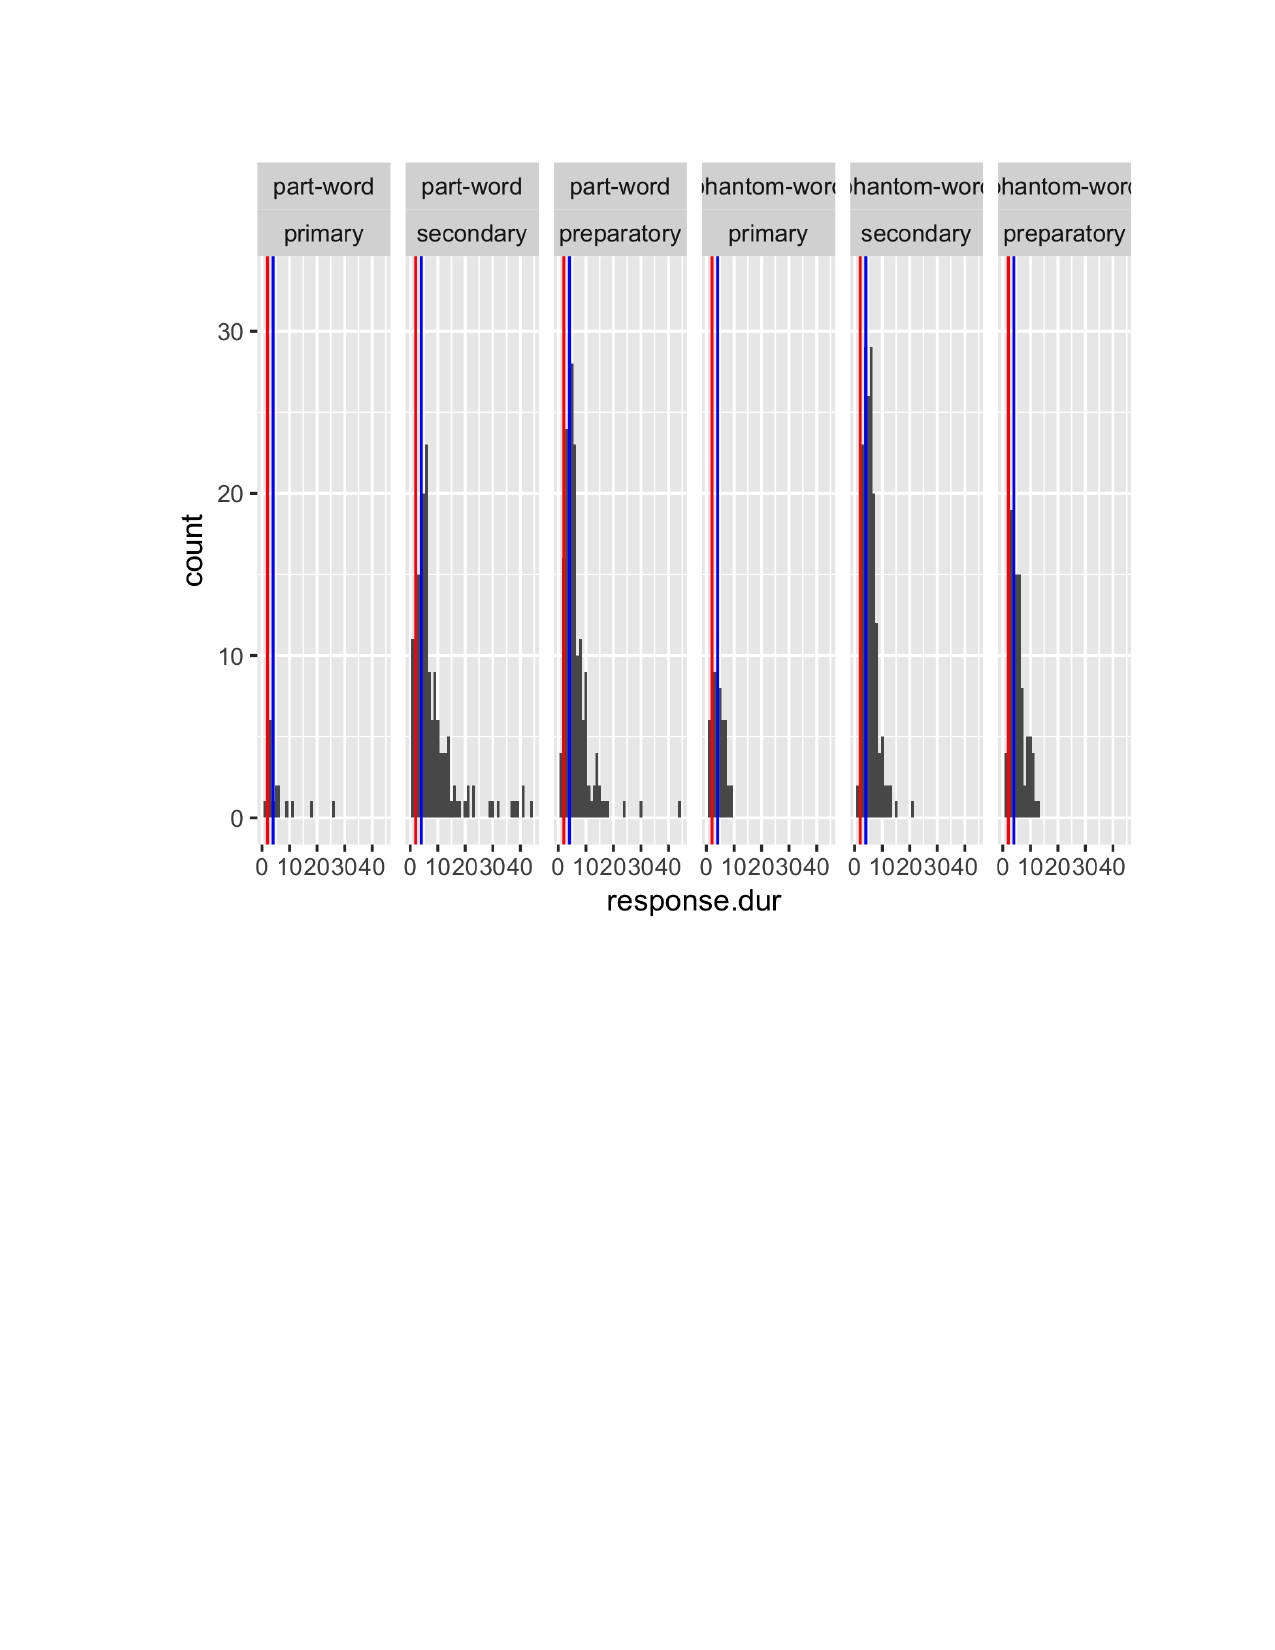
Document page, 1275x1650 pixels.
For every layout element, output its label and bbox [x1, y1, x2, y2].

picture [166, 147, 1146, 931]
